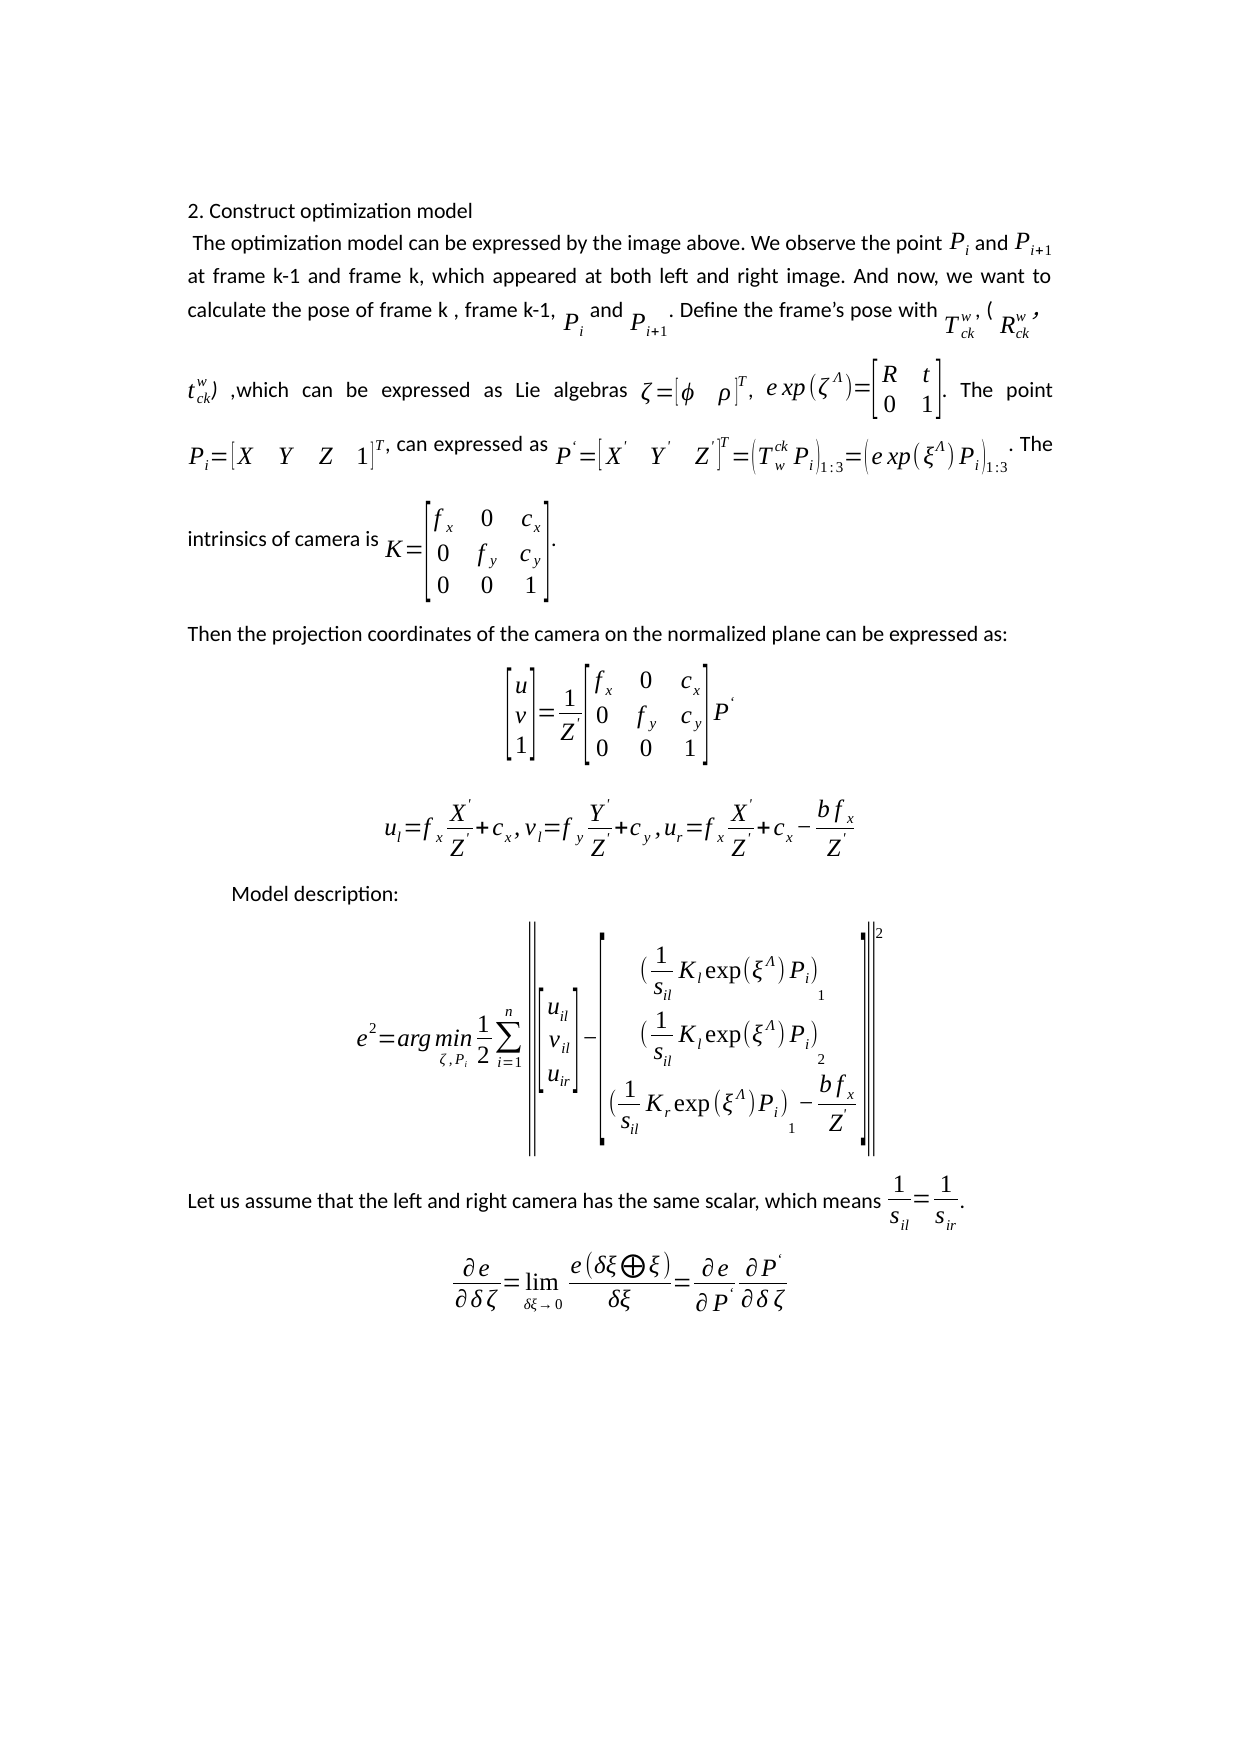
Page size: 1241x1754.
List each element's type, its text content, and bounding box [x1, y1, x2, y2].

list The optimization model can be expressed by the image above. We observe the point and at frame k-1 and frame k, which appeared at both left and right image. And now, we want to calculate the pose of frame k , frame k-1, and . Define the frame’s pose with , ( ，) ,which can be expressed as Lie algebras , . The point , can expressed as . The intrinsics of camera is . [187, 227, 1053, 617]
list Let us assume that the left and right camera has the same scalar, which means . [187, 1169, 1053, 1234]
list Then the projection coordinates of the camera on the normalized plane can be expressed as: [187, 617, 1053, 649]
list Model description: [187, 877, 1053, 909]
list Construct optimization model [187, 194, 1053, 227]
